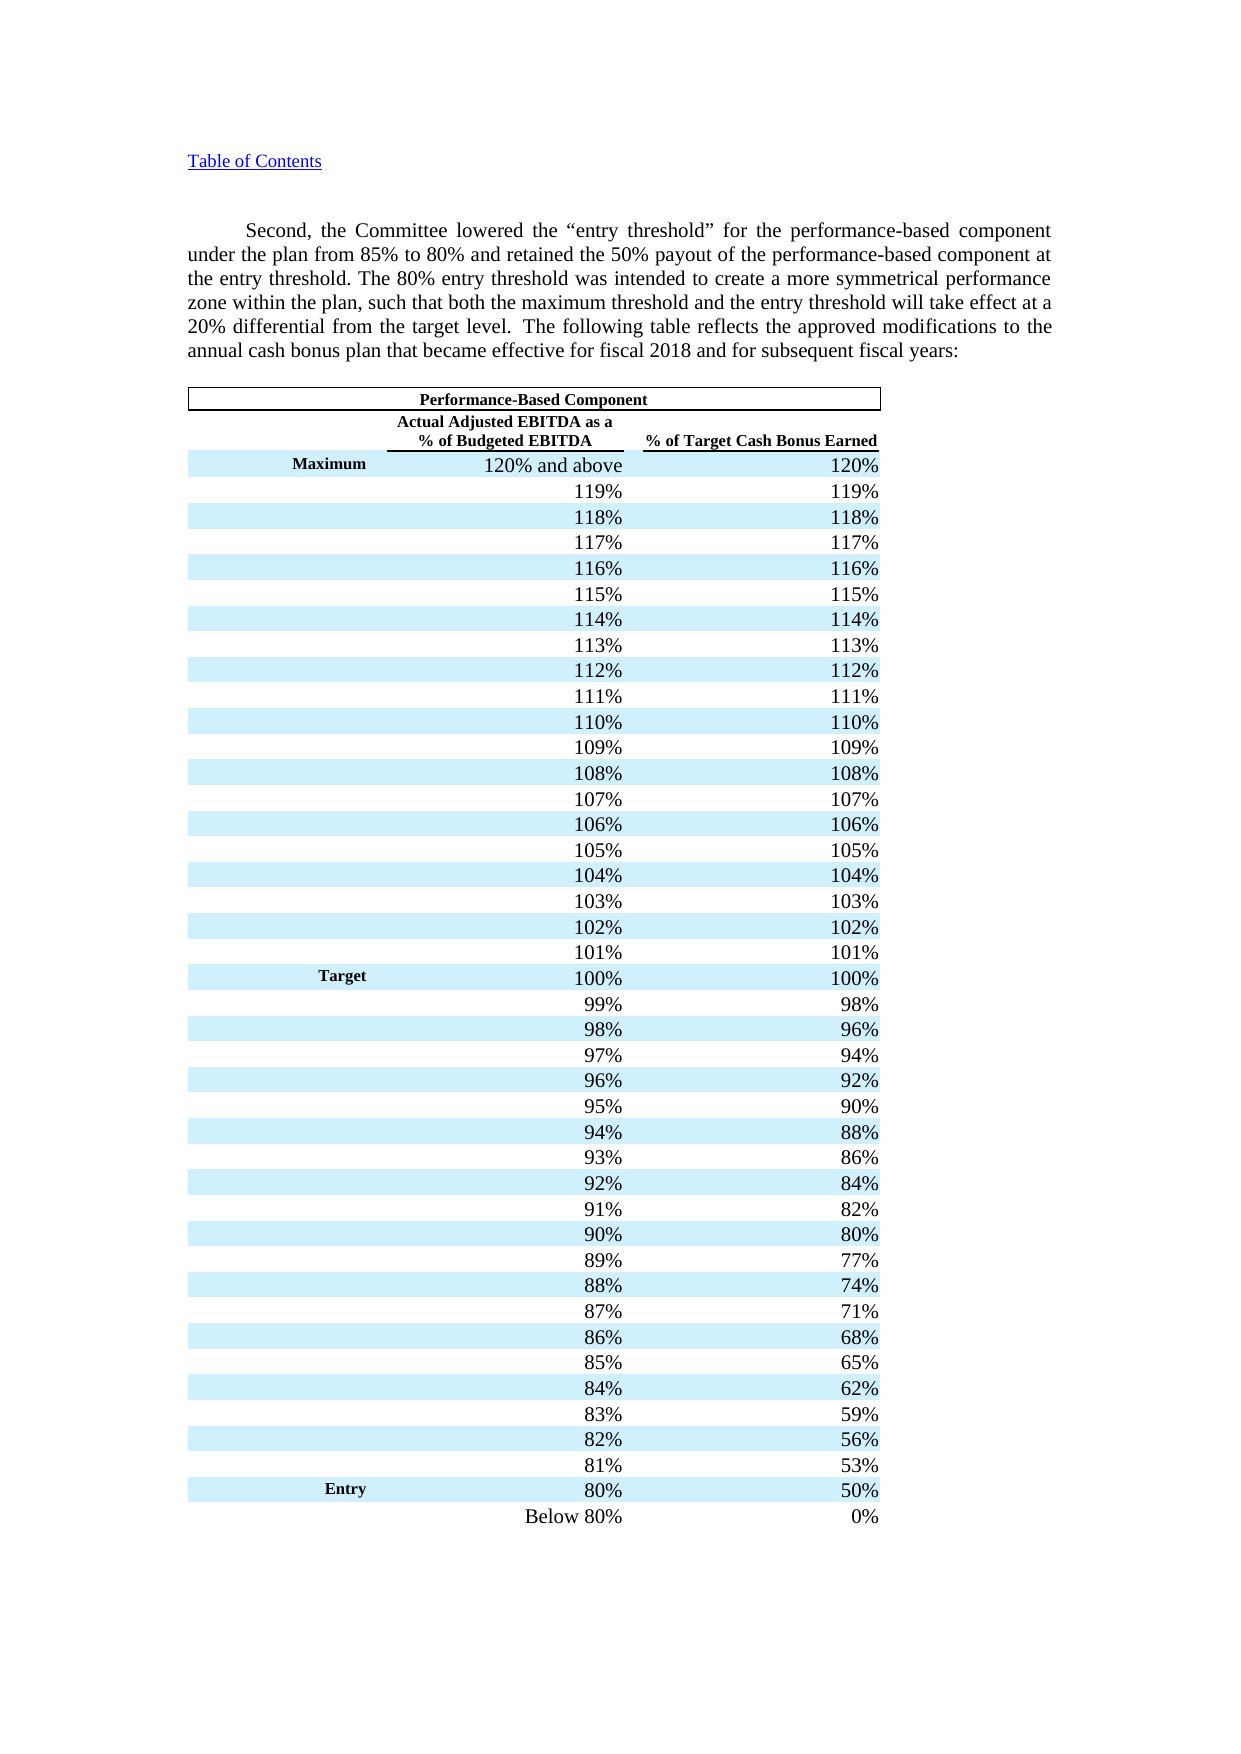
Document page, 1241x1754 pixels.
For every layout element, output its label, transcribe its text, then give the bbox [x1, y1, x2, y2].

text Second, the Committee lowered the “entry threshold” for the performance-based component under the plan from 85% to 80% and retained the 50% payout of the performance-based component at the entry threshold. The 80% entry threshold was intended to create a more symmetrical performance zone within the plan, such that both the maximum threshold and the entry threshold will take effect at a 20% differential from the target level. The following table reflects the approved modifications to the annual cash bonus plan that became effective for fiscal 2018 and for subsequent fiscal years: [187, 218, 1053, 362]
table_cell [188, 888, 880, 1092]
text Table of Contents [187, 150, 1053, 172]
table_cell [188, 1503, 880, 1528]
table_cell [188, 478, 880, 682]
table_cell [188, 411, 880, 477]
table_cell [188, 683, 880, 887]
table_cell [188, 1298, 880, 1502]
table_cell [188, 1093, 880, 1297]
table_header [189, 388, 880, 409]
